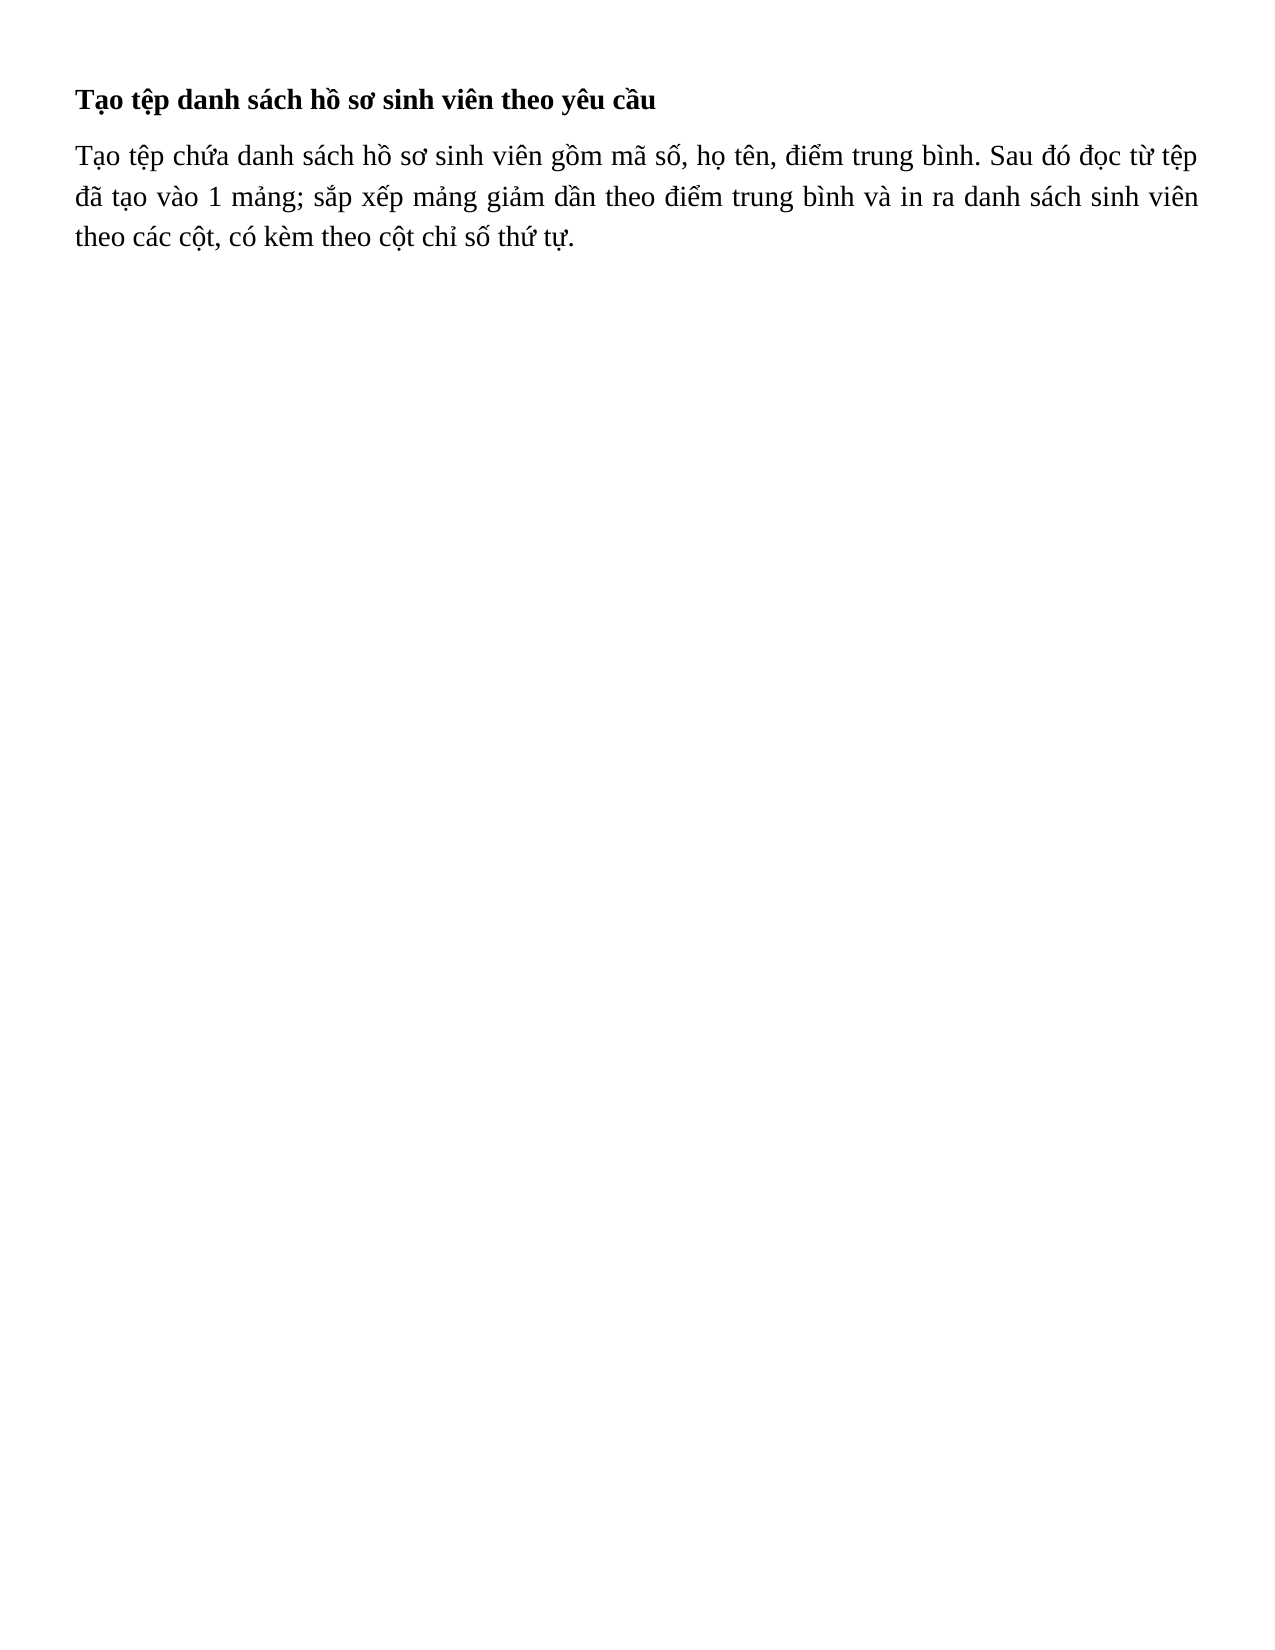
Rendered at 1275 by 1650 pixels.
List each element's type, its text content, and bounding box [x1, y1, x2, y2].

subtitle Tạo tệp danh sách hồ sơ sinh viên theo yêu cầu [75, 75, 1200, 116]
text Tạo tệp chứa danh sách hồ sơ sinh viên gồm mã số, họ tên, điểm trung bình. Sau đó đọc từ tệp đã tạo vào 1 mảng; sắp xếp mảng giảm dần theo điểm trung bình và in ra danh sách sinh viên theo các cột, có kèm theo cột chỉ số thứ tự. [75, 131, 1200, 253]
